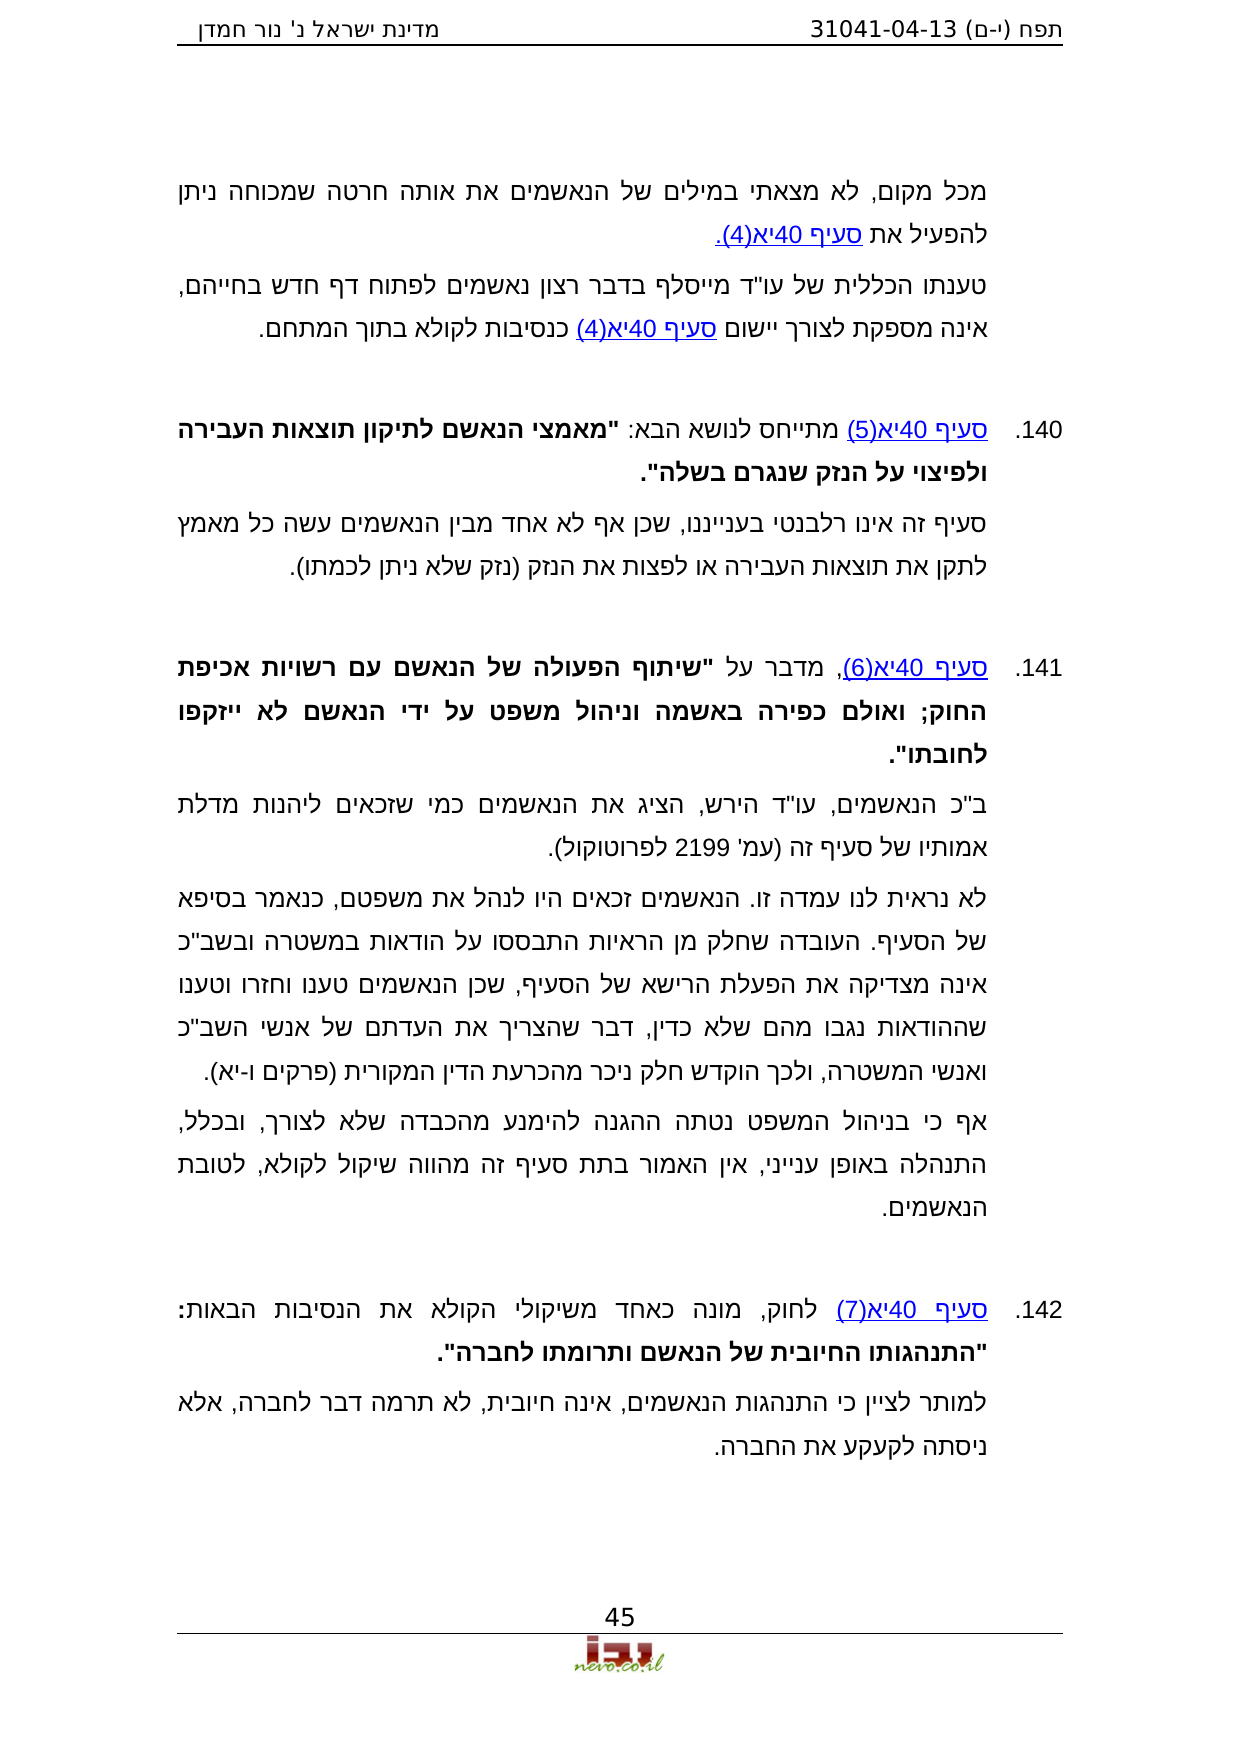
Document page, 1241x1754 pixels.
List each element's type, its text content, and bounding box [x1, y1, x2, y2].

text 142. סעיף 40יא(7) לחוק, מונה כאחד משיקולי הקולא את הנסיבות הבאות: "התנהגותו החיובית של הנאשם ותרומתו לחברה". [177, 1295, 1063, 1367]
text סעיף זה אינו רלבנטי בענייננו, שכן אף לא אחד מבין הנאשמים עשה כל מאמץ לתקן את תוצאות העבירה או לפצות את הנזק (נזק שלא ניתן לכמתו). [177, 509, 1063, 581]
text למותר לציין כי התנהגות הנאשמים, אינה חיובית, לא תרמה דבר לחברה, אלא ניסתה לקעקע את החברה. [177, 1388, 1063, 1460]
text מכל מקום, לא מצאתי במילים של הנאשמים את אותה חרטה שמכוחה ניתן להפעיל את סעיף 40יא(4). [177, 177, 1063, 249]
picture [574, 1635, 666, 1673]
text 141. סעיף 40יא(6), מדבר על "שיתוף הפעולה של הנאשם עם רשויות אכיפת החוק; ואולם כפירה באשמה וניהול משפט על ידי הנאשם לא ייזקפו לחובתו". [177, 653, 1063, 768]
text 140. סעיף 40יא(5) מתייחס לנושא הבא: "מאמצי הנאשם לתיקון תוצאות העבירה ולפיצוי על הנזק שנגרם בשלה". [177, 415, 1063, 487]
text טענתו הכללית של עו"ד מייסלף בדבר רצון נאשמים לפתוח דף חדש בחייהם, אינה מספקת לצורך יישום סעיף 40יא(4) כנסיבות לקולא בתוך המתחם. [177, 271, 1063, 343]
text ב"כ הנאשמים, עו"ד הירש, הציג את הנאשמים כמי שזכאים ליהנות מדלת אמותיו של סעיף זה (עמ' 2199 לפרוטוקול). [177, 790, 1063, 862]
text אף כי בניהול המשפט נטתה ההגנה להימנע מהכבדה שלא לצורך, ובכלל, התנהלה באופן ענייני, אין האמור בתת סעיף זה מהווה שיקול לקולא, לטובת הנאשמים. [177, 1107, 1063, 1222]
text לא נראית לנו עמדה זו. הנאשמים זכאים היו לנהל את משפטם, כנאמר בסיפא של הסעיף. העובדה שחלק מן הראיות התבססו על הודאות במשטרה ובשב"כ אינה מצדיקה את הפעלת הרישא של הסעיף, שכן הנאשמים טענו וחזרו וטענו שההודאות נגבו מהם שלא כדין, דבר שהצריך את העדתם של אנשי השב"כ ואנשי המשטרה, ולכך הוקדש חלק ניכר מהכרעת הדין המקורית (פרקים ו-יא). [177, 884, 1063, 1085]
